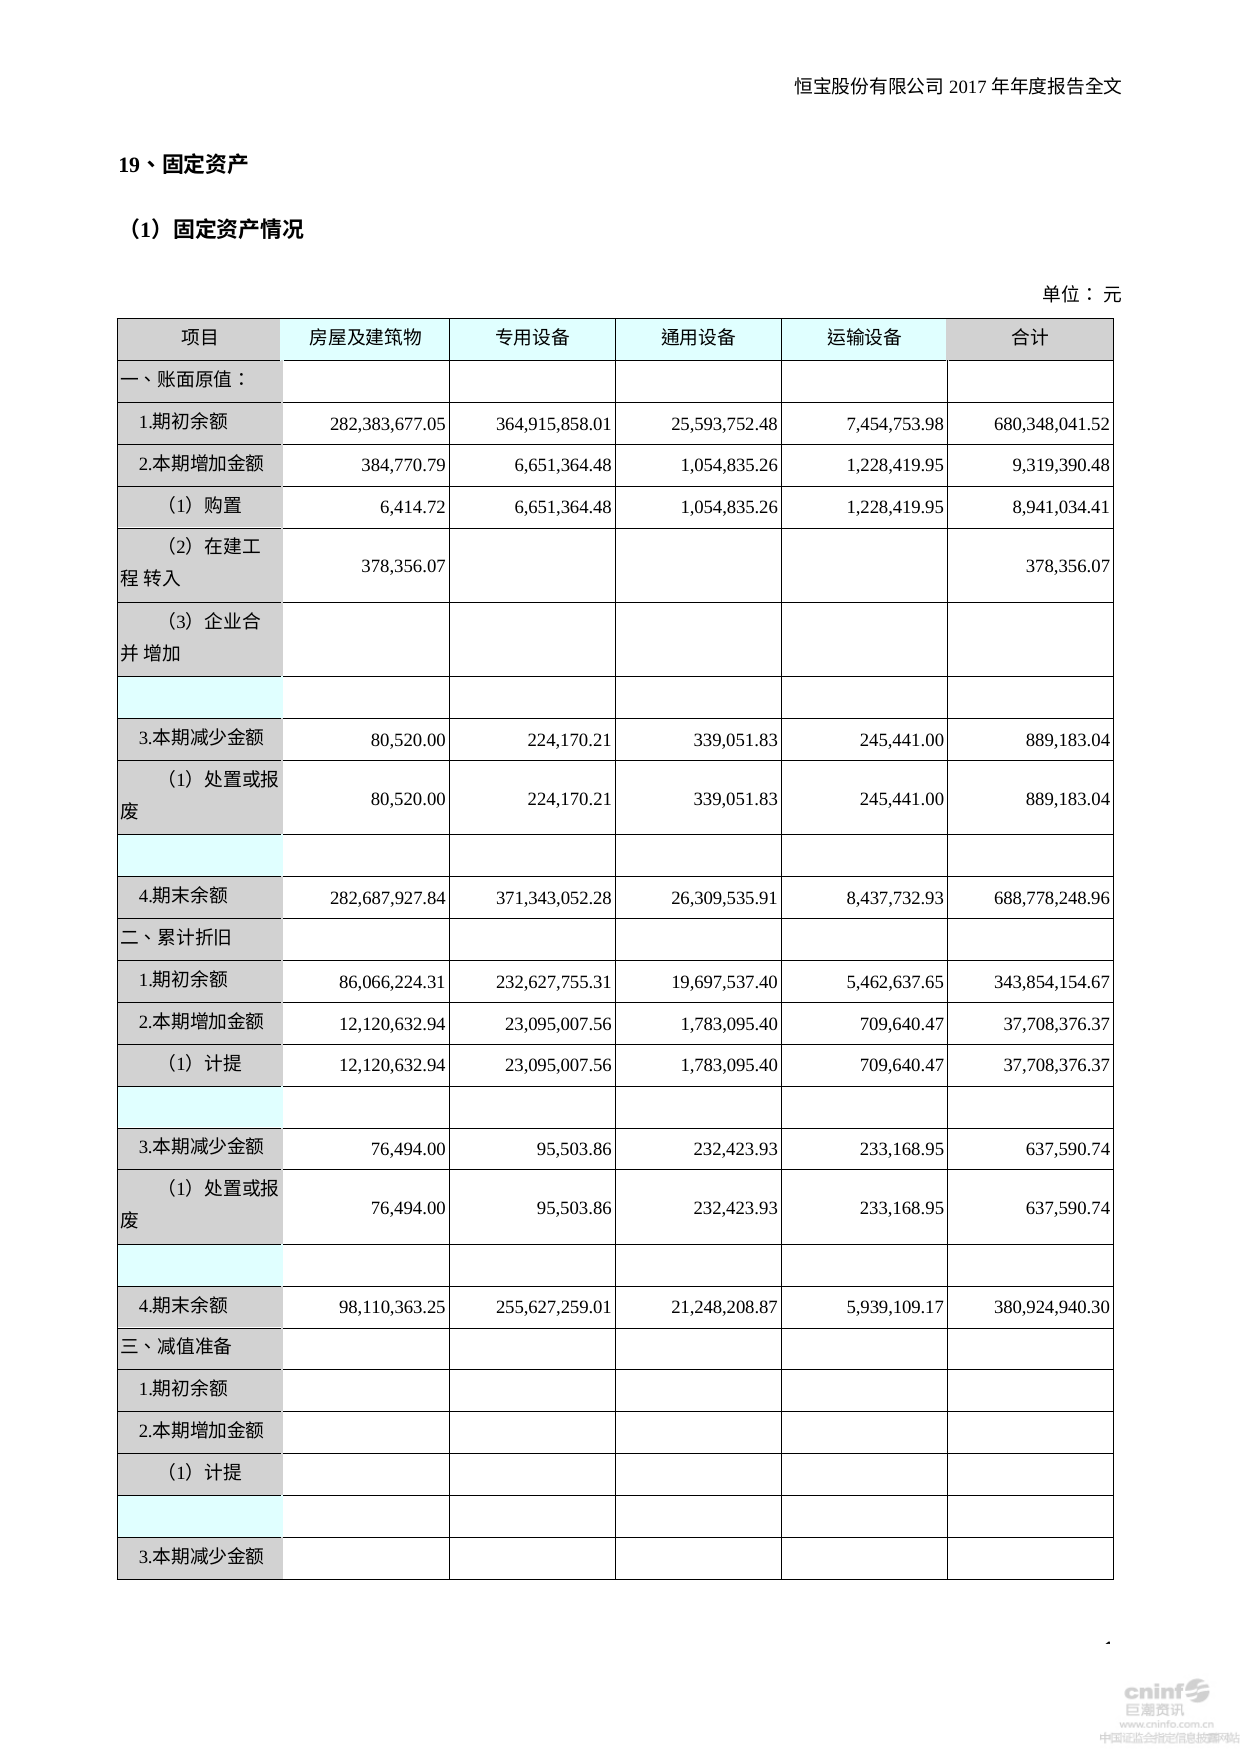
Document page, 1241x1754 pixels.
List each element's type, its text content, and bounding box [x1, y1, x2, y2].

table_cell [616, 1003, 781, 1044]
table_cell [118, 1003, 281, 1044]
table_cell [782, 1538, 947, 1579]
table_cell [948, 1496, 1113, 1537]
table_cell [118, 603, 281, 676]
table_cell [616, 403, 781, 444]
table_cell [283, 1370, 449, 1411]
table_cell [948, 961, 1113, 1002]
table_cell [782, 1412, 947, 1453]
subtitle 19、固定资产 [118, 149, 1240, 179]
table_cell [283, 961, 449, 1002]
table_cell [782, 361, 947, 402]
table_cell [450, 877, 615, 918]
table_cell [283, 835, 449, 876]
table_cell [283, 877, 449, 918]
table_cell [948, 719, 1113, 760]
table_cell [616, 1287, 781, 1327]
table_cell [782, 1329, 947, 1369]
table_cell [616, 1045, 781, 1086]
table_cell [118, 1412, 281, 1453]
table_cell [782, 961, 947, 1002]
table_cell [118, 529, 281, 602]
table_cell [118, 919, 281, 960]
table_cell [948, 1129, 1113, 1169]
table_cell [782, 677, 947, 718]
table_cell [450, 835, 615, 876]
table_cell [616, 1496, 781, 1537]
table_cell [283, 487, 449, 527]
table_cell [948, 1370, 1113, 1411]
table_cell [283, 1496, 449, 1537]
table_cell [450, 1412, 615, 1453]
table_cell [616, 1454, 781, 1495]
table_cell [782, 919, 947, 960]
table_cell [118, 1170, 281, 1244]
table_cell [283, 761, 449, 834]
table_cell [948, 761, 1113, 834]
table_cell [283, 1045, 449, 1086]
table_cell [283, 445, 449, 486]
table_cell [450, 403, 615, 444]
picture [1099, 1673, 1241, 1754]
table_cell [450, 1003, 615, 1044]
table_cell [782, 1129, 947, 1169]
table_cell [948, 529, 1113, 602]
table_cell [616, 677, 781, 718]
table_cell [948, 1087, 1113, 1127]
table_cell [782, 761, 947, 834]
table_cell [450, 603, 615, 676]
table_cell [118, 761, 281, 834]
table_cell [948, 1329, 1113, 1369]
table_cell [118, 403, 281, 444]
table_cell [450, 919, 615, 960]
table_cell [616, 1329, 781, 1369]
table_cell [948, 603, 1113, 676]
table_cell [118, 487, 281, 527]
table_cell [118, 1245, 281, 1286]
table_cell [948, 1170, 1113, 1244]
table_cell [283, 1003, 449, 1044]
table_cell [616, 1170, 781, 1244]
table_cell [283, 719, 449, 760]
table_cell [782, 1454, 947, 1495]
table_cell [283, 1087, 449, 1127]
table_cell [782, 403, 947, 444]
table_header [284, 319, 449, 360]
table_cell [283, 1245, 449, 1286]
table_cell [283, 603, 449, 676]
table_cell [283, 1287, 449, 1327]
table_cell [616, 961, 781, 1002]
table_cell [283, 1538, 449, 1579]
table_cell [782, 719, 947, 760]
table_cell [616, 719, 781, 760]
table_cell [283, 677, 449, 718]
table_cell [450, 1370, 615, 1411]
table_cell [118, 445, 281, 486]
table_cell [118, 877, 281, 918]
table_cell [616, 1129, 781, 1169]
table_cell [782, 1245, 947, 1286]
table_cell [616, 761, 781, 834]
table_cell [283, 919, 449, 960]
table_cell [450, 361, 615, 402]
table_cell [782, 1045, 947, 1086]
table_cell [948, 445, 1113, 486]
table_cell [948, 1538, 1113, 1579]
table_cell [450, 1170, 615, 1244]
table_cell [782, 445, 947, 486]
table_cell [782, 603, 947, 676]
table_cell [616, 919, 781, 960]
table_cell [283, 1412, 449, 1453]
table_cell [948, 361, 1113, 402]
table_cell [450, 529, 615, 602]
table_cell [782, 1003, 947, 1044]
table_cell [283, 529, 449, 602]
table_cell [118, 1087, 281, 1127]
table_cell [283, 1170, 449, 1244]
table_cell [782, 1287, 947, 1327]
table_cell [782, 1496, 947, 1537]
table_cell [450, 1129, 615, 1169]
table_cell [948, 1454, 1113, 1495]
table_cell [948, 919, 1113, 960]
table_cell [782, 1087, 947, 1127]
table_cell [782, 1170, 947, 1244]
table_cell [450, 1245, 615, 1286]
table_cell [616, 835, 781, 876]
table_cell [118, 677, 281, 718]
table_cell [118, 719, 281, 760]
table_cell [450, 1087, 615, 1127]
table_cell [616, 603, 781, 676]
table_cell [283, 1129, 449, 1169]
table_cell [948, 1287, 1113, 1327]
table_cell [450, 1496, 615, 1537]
text 单位： 元 [102, 281, 1122, 307]
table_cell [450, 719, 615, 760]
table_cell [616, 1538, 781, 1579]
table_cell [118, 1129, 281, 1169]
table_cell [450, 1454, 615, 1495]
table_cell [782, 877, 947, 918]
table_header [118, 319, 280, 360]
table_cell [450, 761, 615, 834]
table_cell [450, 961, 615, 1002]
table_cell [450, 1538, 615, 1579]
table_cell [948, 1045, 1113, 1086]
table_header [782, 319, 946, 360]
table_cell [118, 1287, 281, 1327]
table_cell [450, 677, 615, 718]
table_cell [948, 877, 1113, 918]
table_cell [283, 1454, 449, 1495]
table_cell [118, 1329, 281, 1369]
subtitle （1）固定资产情况 [118, 214, 1240, 244]
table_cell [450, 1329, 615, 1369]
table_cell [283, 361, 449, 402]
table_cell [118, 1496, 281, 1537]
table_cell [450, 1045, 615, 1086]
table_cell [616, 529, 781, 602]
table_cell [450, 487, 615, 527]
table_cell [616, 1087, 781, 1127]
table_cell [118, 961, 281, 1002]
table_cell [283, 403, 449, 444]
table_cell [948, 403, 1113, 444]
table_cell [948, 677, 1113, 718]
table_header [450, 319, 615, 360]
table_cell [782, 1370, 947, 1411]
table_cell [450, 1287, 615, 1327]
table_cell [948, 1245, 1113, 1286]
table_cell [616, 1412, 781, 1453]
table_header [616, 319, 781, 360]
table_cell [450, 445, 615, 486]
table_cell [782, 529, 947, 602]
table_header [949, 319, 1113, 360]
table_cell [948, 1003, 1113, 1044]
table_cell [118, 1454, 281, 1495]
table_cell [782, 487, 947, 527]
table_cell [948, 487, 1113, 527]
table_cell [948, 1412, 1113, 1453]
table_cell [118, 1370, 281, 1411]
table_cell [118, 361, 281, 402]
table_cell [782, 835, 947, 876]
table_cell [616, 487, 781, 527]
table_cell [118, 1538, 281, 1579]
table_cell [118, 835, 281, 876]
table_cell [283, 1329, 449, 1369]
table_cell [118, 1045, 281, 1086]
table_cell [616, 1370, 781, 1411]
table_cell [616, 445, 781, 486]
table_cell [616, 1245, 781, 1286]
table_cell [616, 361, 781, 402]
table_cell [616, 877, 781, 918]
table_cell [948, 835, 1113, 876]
